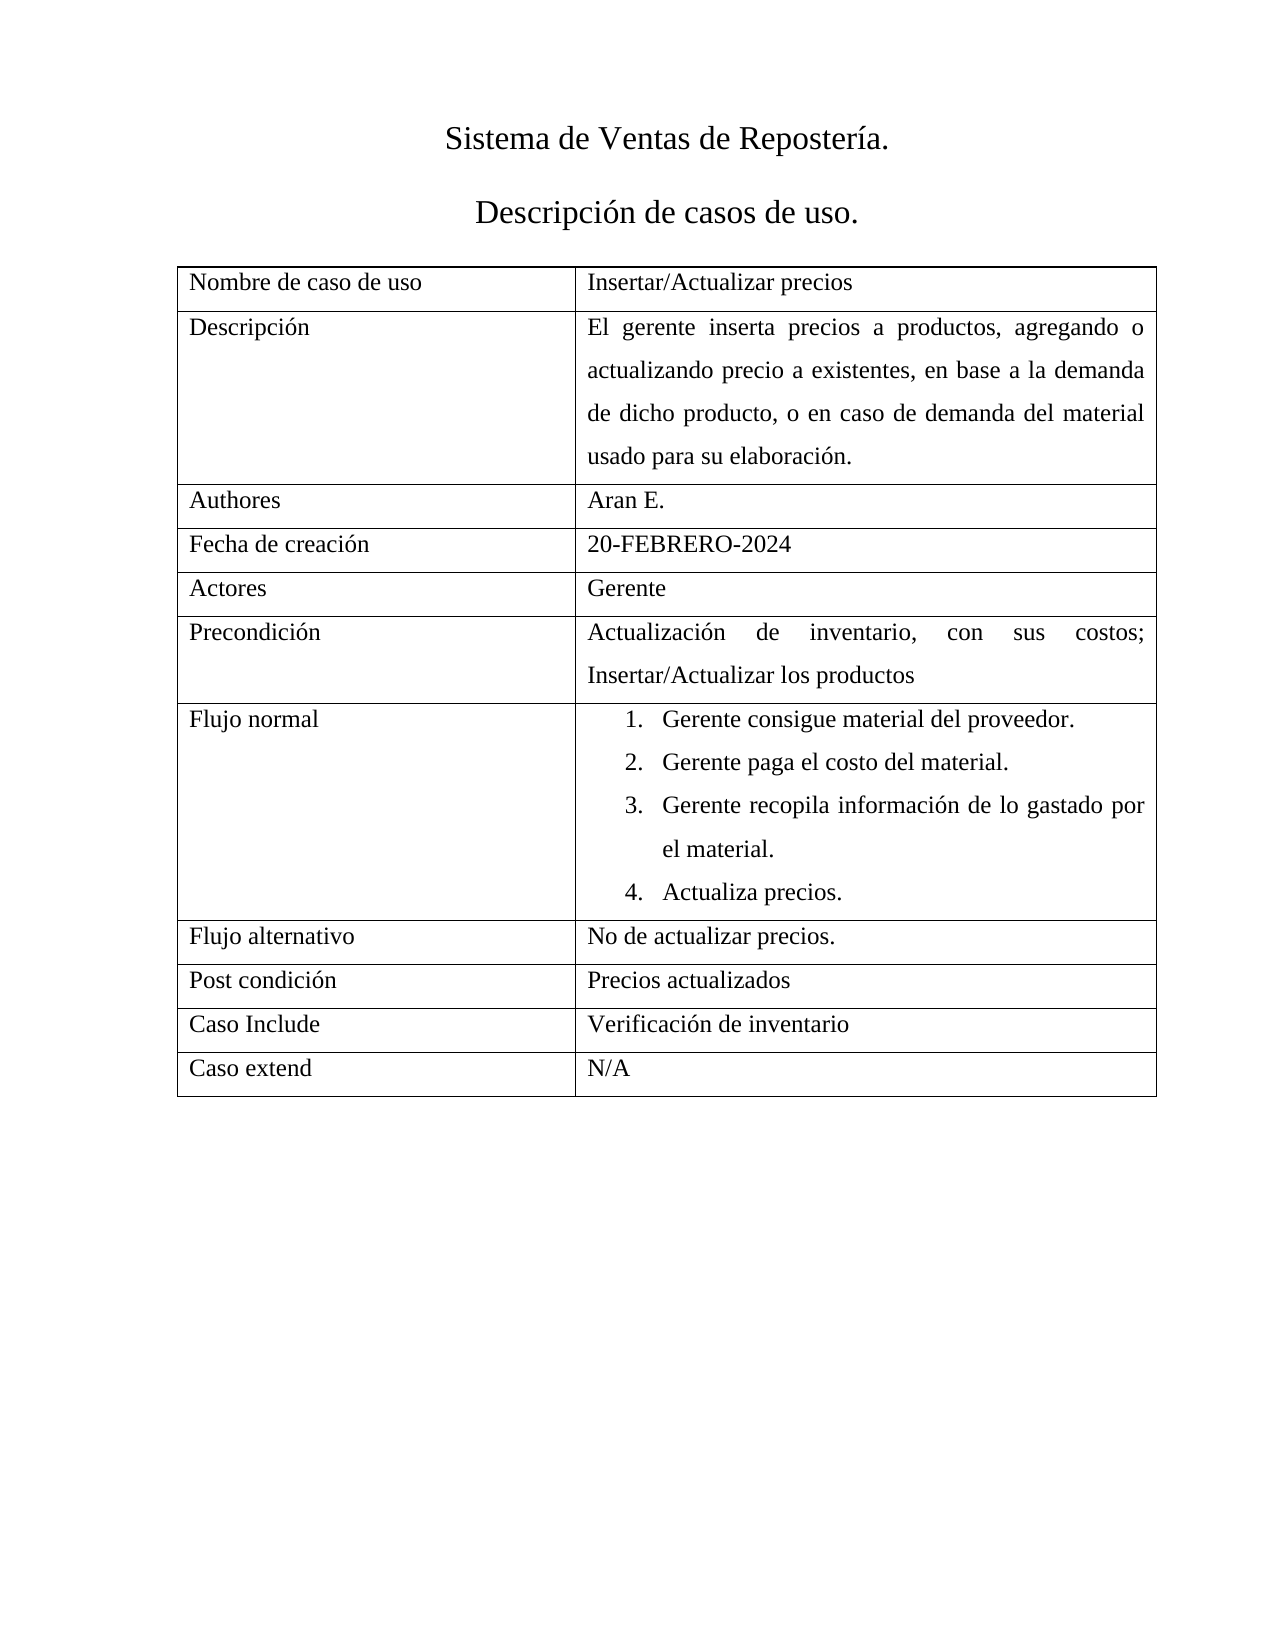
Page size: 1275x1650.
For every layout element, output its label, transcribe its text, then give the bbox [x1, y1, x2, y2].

table_cell Actores [178, 573, 575, 616]
table_cell Flujo normal [178, 704, 575, 920]
table_cell Fecha de creación [178, 529, 575, 572]
table_cell No de actualizar precios. [576, 921, 1156, 964]
text Sistema de Ventas de Repostería. [177, 118, 1157, 156]
table_cell Precondición [178, 617, 575, 703]
table_cell El gerente inserta precios a productos, agregando o actualizando precio a existentes, en base a la demanda de dicho producto, o en caso de demanda del material usado para su elaboración. [576, 312, 1156, 484]
table_cell Post condición [178, 965, 575, 1008]
table_cell Descripción [178, 312, 575, 484]
text Descripción de casos de uso. [177, 192, 1157, 231]
table_cell Actualización de inventario, con sus costos; Insertar/Actualizar los productos [576, 617, 1156, 703]
table_cell N/A [576, 1053, 1156, 1096]
table_cell Caso Include [178, 1009, 575, 1052]
table_header Insertar/Actualizar precios [576, 268, 1156, 311]
table_cell Gerente consigue material del proveedor. Gerente paga el costo del material. Gerente recopila información de lo gastado por el material. Actualiza precios. [576, 704, 1156, 920]
table_cell 20-FEBRERO-2024 [576, 529, 1156, 572]
table_header Nombre de caso de uso [178, 268, 575, 311]
table_cell Authores [178, 485, 575, 528]
table_cell Verificación de inventario [576, 1009, 1156, 1052]
table_cell Caso extend [178, 1053, 575, 1096]
table_cell Aran E. [576, 485, 1156, 528]
table_cell Flujo alternativo [178, 921, 575, 964]
table_cell Precios actualizados [576, 965, 1156, 1008]
table_cell Gerente [576, 573, 1156, 616]
